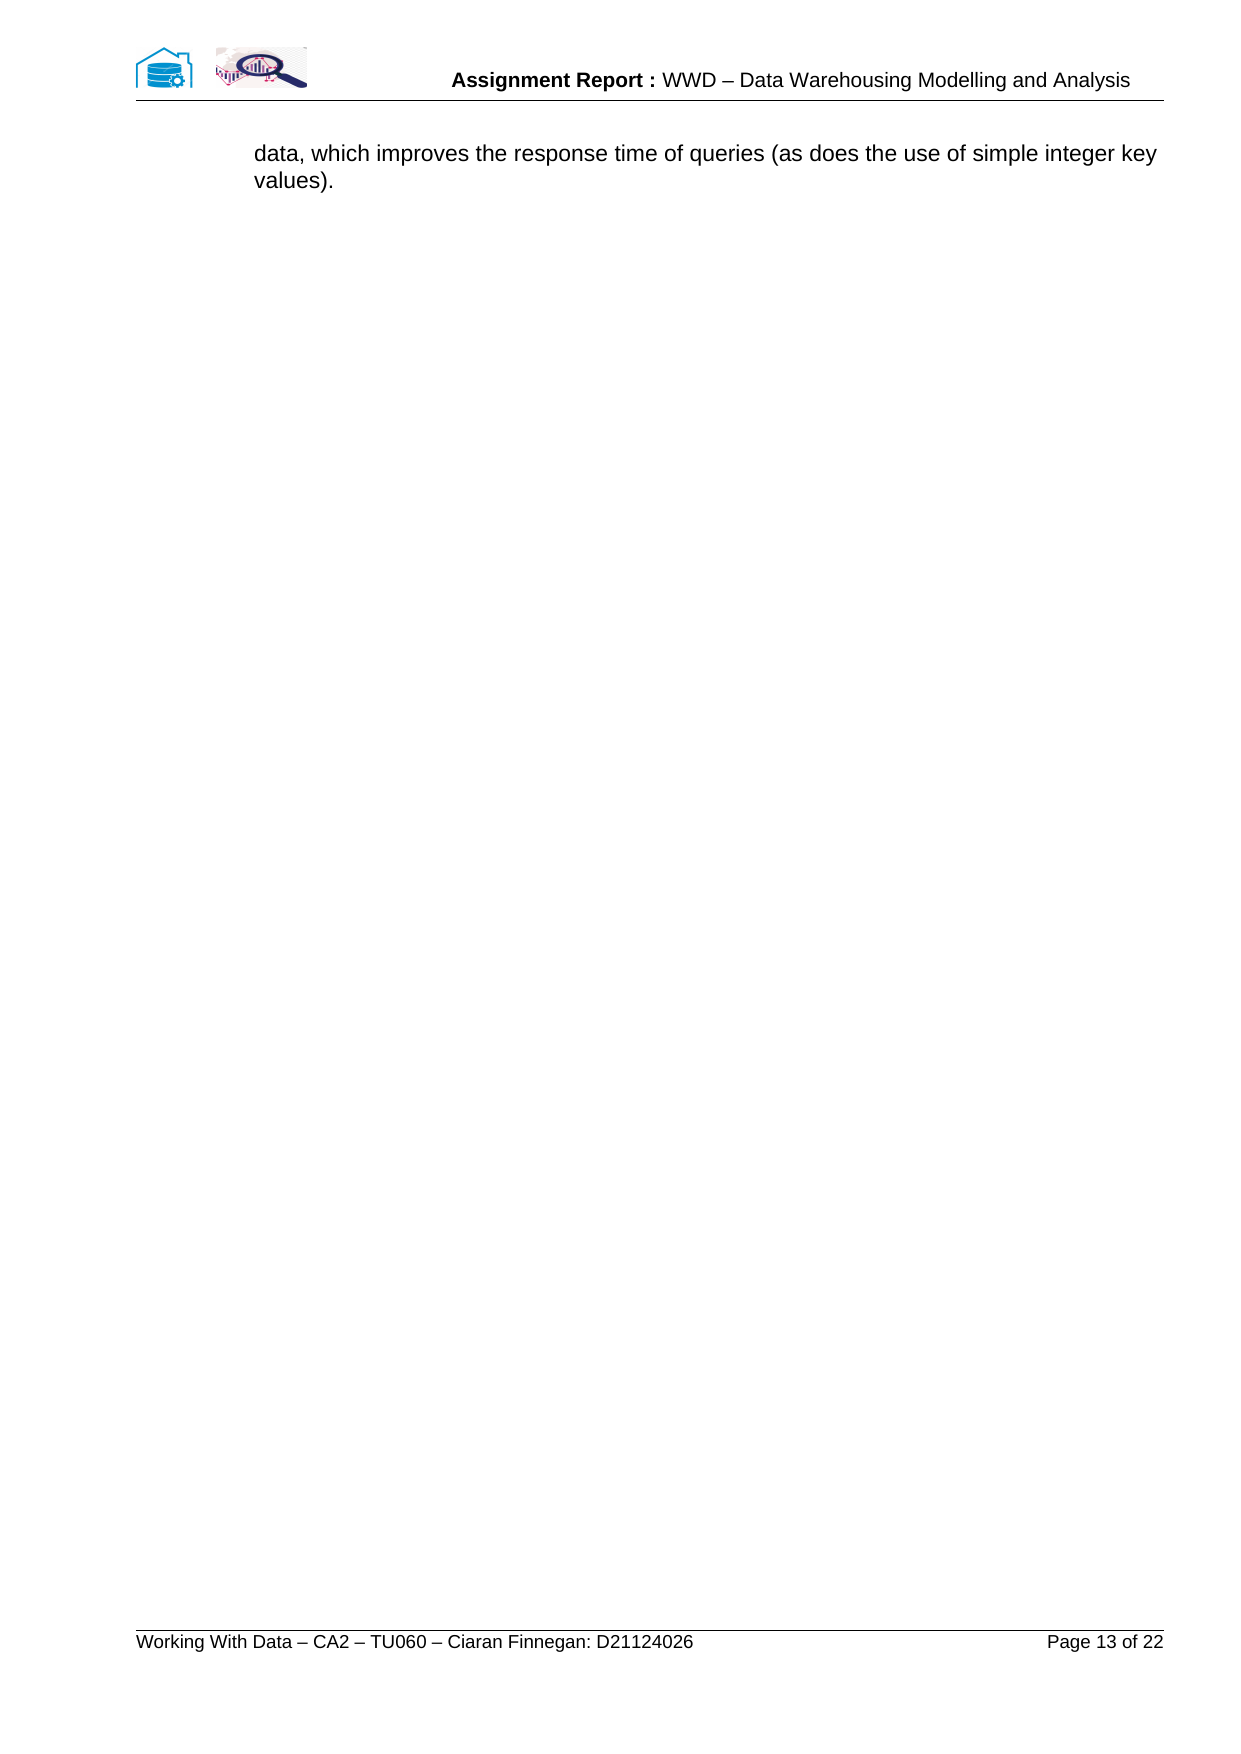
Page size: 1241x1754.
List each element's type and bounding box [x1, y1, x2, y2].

text [254, 140, 1163, 194]
picture [216, 47, 307, 88]
picture [138, 51, 190, 88]
picture [135, 47, 162, 63]
picture [166, 47, 193, 63]
